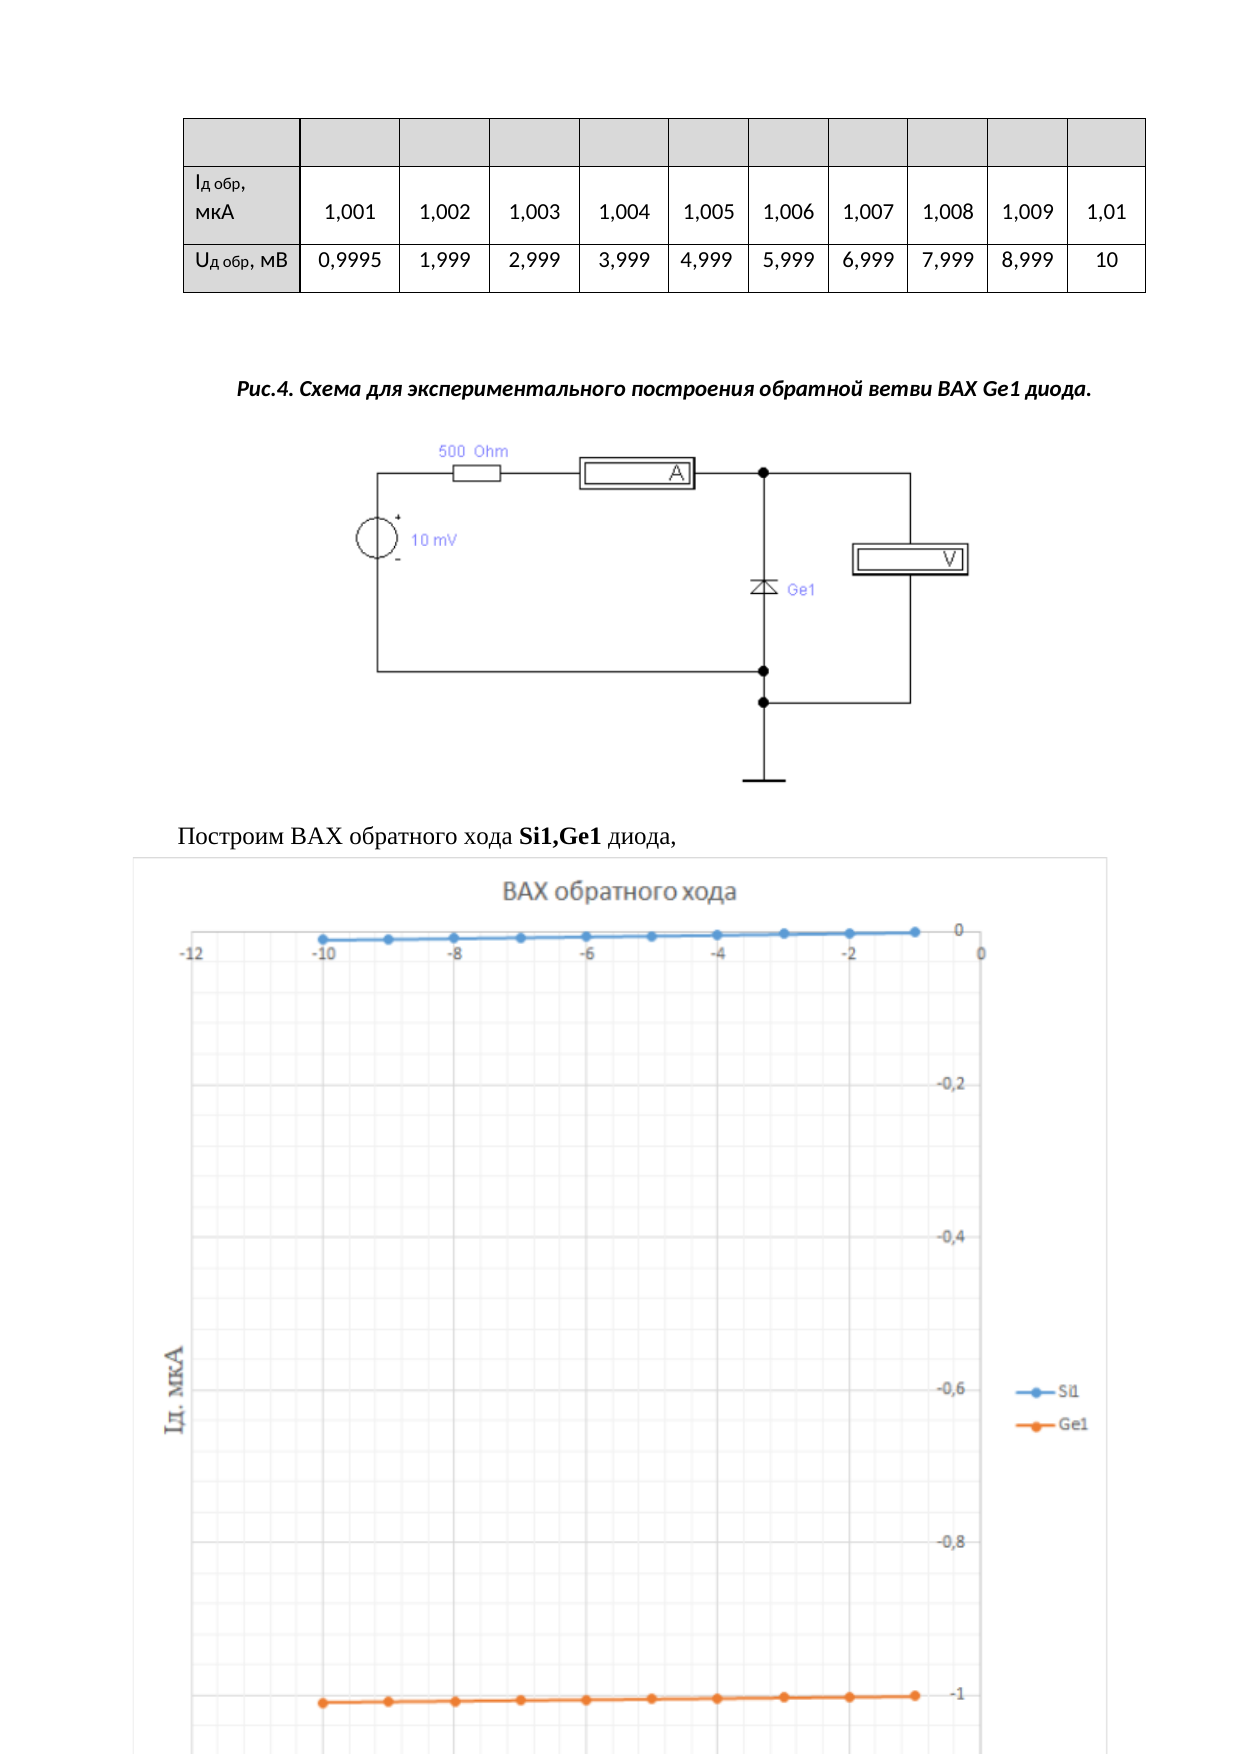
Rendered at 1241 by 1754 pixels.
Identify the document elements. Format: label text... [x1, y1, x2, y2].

table_cell 3,999 [580, 245, 668, 292]
table_cell 1,007 [829, 167, 907, 244]
picture [346, 431, 983, 803]
table_header 10 [1068, 119, 1145, 166]
table_header 9 [988, 119, 1067, 166]
table_cell 4,999 [669, 245, 748, 292]
table_header 3 [490, 119, 579, 166]
table_cell 0,9995 [301, 245, 399, 292]
table_header 8 [908, 119, 987, 166]
table_header E, В [184, 119, 299, 166]
table_cell 1,009 [988, 167, 1067, 244]
table_cell 1,001 [301, 167, 399, 244]
table_cell 1,006 [749, 167, 828, 244]
table_cell 6,999 [829, 245, 907, 292]
table_cell 5,999 [749, 245, 828, 292]
table_cell 7,999 [908, 245, 987, 292]
picture [132, 857, 1108, 1754]
table_cell 10 [1068, 245, 1145, 292]
table_cell 1,01 [1068, 167, 1145, 244]
table_cell 1,008 [908, 167, 987, 244]
table_cell 1,999 [400, 245, 489, 292]
table_header 5 [669, 119, 748, 166]
table_cell Iд обр, мкА [184, 167, 299, 244]
text Построим ВАХ обратного хода Si1,Ge1 диода, [177, 821, 1152, 850]
table_cell Uд обр, мВ [184, 245, 299, 292]
table_cell 2,999 [490, 245, 579, 292]
table_header 2 [400, 119, 489, 166]
table_cell 1,003 [490, 167, 579, 244]
table_header 6 [749, 119, 828, 166]
table_header 4 [580, 119, 668, 166]
table_cell 1,004 [580, 167, 668, 244]
table_header 1 [301, 119, 399, 166]
table_cell 1,005 [669, 167, 748, 244]
table_cell 1,002 [400, 167, 489, 244]
table_cell 8,999 [988, 245, 1067, 292]
table_header 7 [829, 119, 907, 166]
